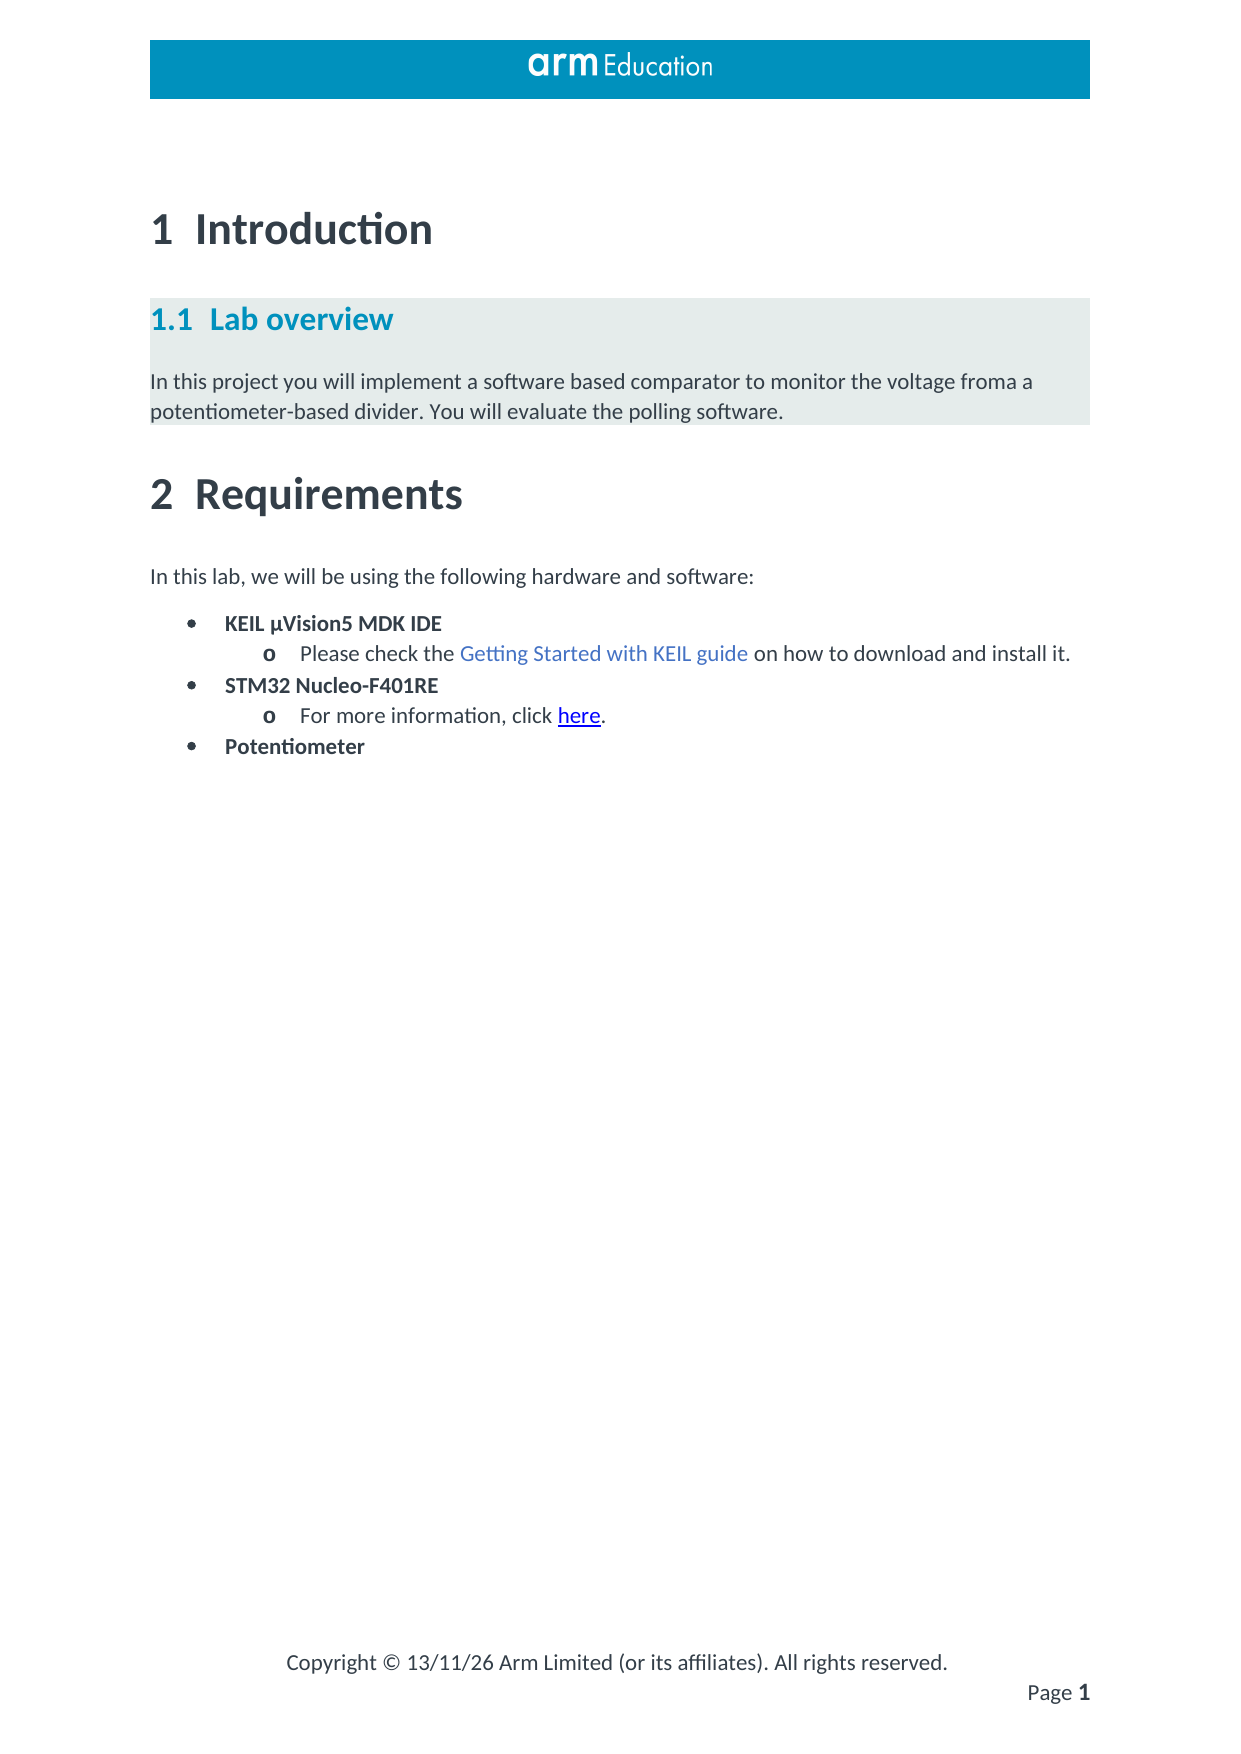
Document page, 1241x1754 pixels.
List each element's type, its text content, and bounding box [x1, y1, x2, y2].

text In this project you will implement a software based comparator to monitor the voltage froma a potentiometer-based divider. You will evaluate the polling software. [150, 367, 1090, 425]
picture [570, 54, 597, 75]
subtitle Requirements [150, 465, 1090, 521]
subtitle Introduction [150, 200, 1090, 256]
picture [606, 55, 615, 75]
list KEIL µVision5 MDK IDE [187, 609, 1090, 637]
list Please check the Getting Started with KEIL guide on how to download and install it. [262, 639, 1090, 669]
text In this lab, we will be using the following hardware and software: [150, 562, 1090, 591]
list For more information, click here. [262, 701, 1090, 730]
subtitle Lab overview [150, 298, 1090, 338]
picture [529, 54, 548, 75]
picture [554, 54, 566, 75]
list Potentiometer [187, 732, 1090, 760]
picture [675, 58, 679, 75]
list STM32 Nucleo-F401RE [187, 671, 1090, 699]
